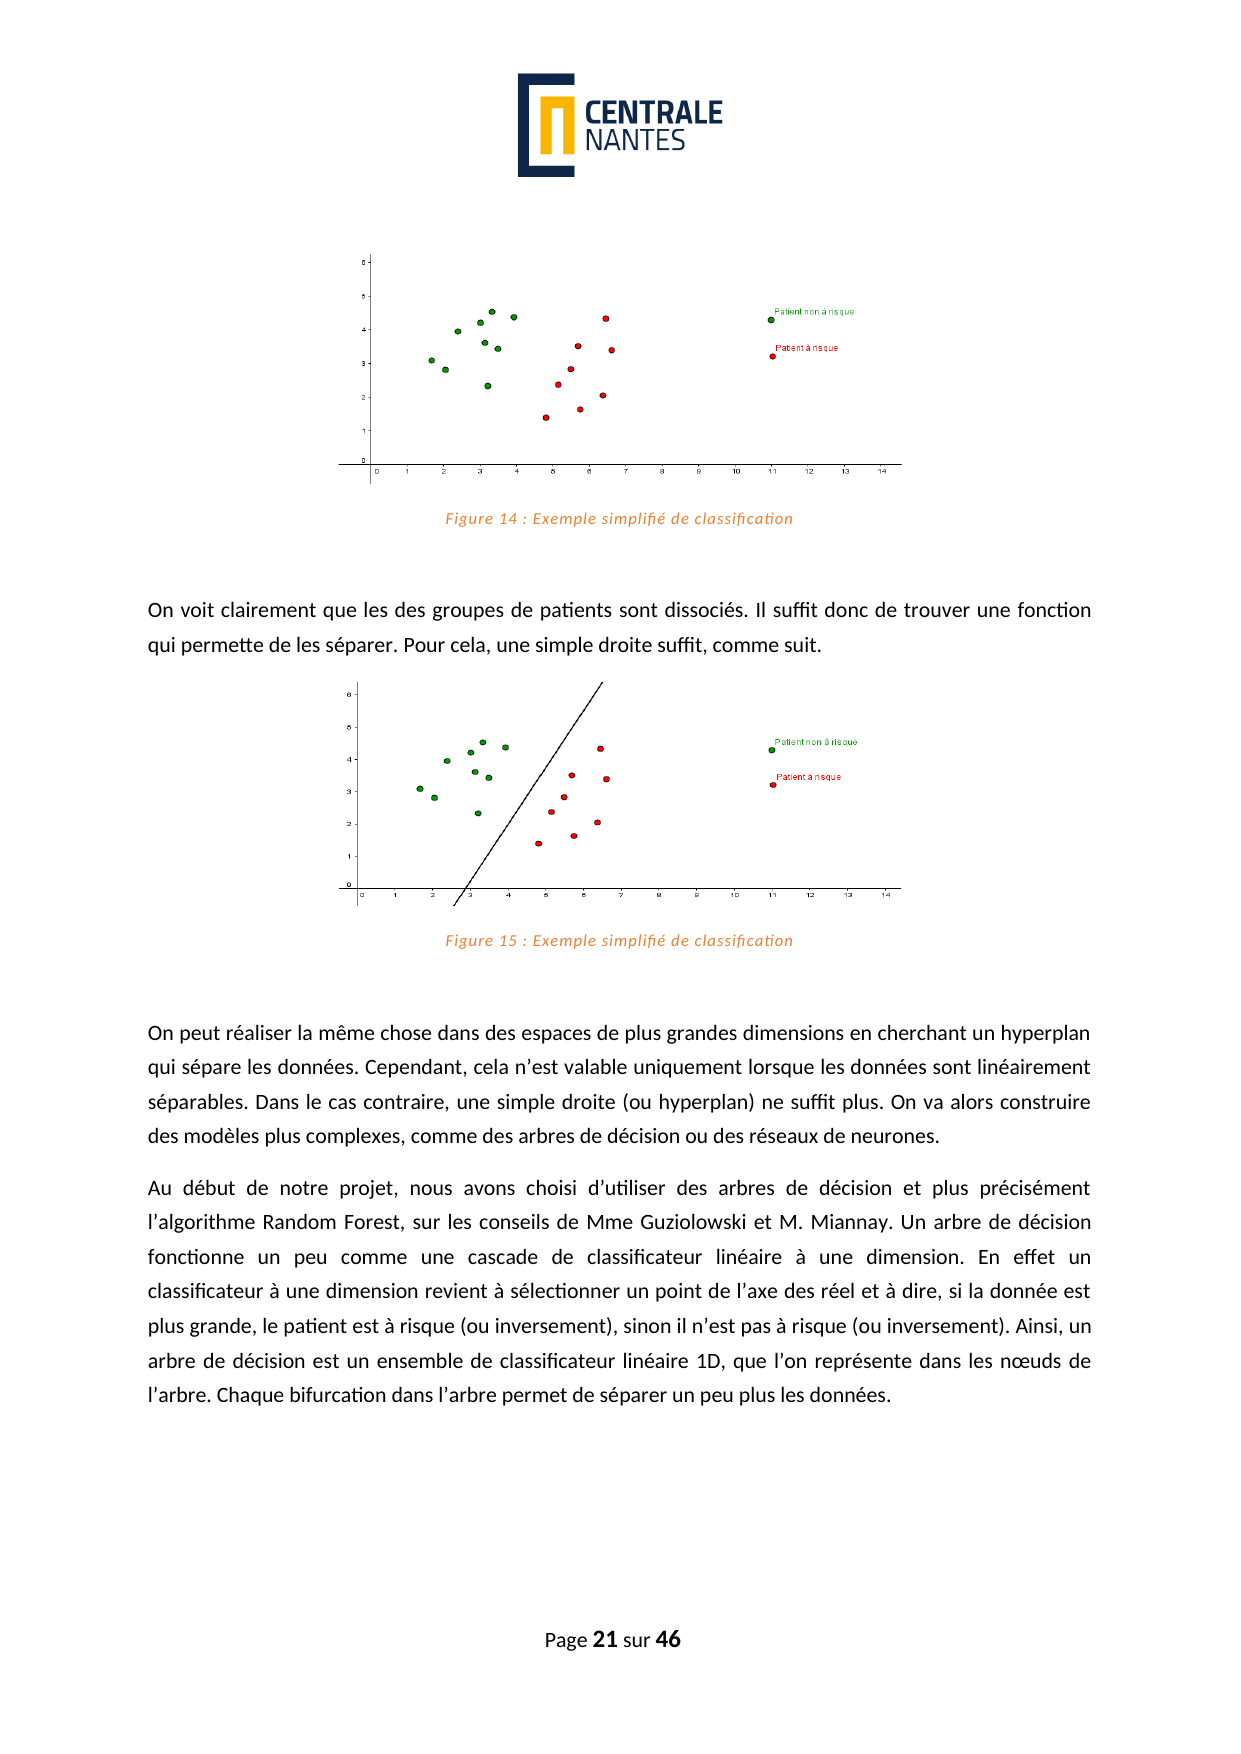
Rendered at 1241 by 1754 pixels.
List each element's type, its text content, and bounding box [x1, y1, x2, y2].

text On peut réaliser la même chose dans des espaces de plus grandes dimensions en cherchant un hyperplan qui sépare les données. Cependant, cela n’est valable uniquement lorsque les données sont linéairement séparables. Dans le cas contraire, une simple droite (ou hyperplan) ne suffit plus. On va alors construire des modèles plus complexes, comme des arbres de décision ou des réseaux de neurones. [148, 1019, 1092, 1149]
picture [517, 73, 723, 177]
picture [339, 682, 902, 906]
picture [338, 254, 902, 484]
text On voit clairement que les des groupes de patients sont dissociés. Il suffit donc de trouver une fonction qui permette de les séparer. Pour cela, une simple droite suffit, comme suit. [148, 596, 1092, 658]
text Au début de notre projet, nous avons choisi d’utiliser des arbres de décision et plus précisément l’algorithme Random Forest, sur les conseils de Mme Guziolowski et M. Miannay. Un arbre de décision fonctionne un peu comme une cascade de classificateur linéaire à une dimension. En effet un classificateur à une dimension revient à sélectionner un point de l’axe des réel et à dire, si la donnée est plus grande, le patient est à risque (ou inversement), sinon il n’est pas à risque (ou inversement). Ainsi, un arbre de décision est un ensemble de classificateur linéaire 1D, que l’on représente dans les nœuds de l’arbre. Chaque bifurcation dans l’arbre permet de séparer un peu plus les données. [148, 1174, 1092, 1408]
text Figure 15 : Exemple simplifié de classification [148, 931, 1092, 951]
text Figure 14 : Exemple simplifié de classification [148, 508, 1092, 528]
